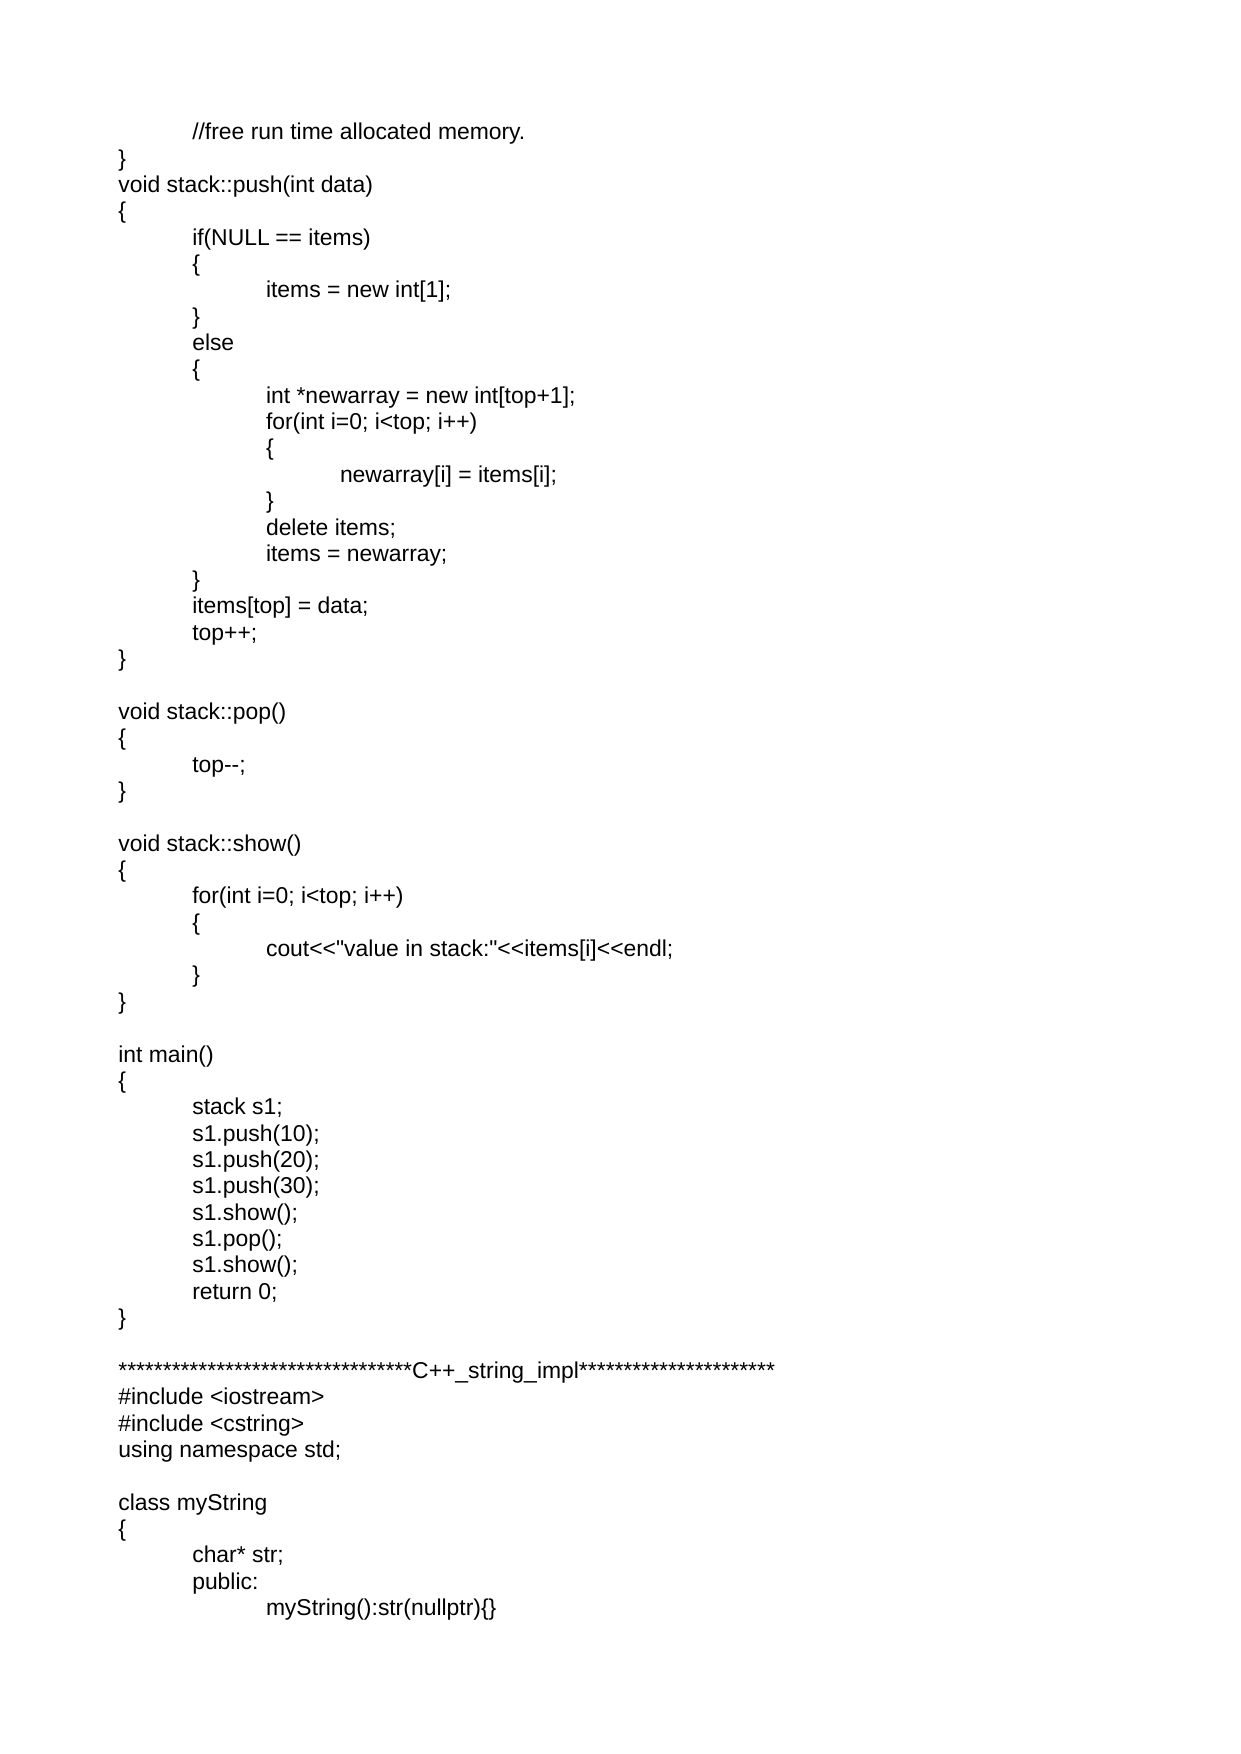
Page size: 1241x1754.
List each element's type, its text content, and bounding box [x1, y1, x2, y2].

text else [118, 329, 1122, 355]
text top--; [118, 751, 1122, 777]
text } [118, 303, 1122, 329]
text //free run time allocated memory. [118, 118, 1122, 144]
text cout<<"value in stack:"<<items[i]<<endl; [118, 935, 1122, 961]
text return 0; [118, 1278, 1122, 1304]
text } [118, 566, 1122, 592]
text items = new int[1]; [118, 276, 1122, 303]
text s1.show(); [118, 1251, 1122, 1278]
text } [118, 645, 1122, 672]
text } [118, 777, 1122, 803]
text *********************************C++_string_impl********************** [118, 1357, 1122, 1383]
text { [118, 856, 1122, 882]
text items = newarray; [118, 540, 1122, 566]
text delete items; [118, 513, 1122, 540]
text { [118, 909, 1122, 935]
text } [118, 961, 1122, 988]
text { [118, 1515, 1122, 1541]
text s1.show(); [118, 1199, 1122, 1225]
text using namespace std; [118, 1436, 1122, 1462]
text { [118, 197, 1122, 223]
text void stack::push(int data) [118, 171, 1122, 197]
text s1.pop(); [118, 1225, 1122, 1251]
text int main() [118, 1041, 1122, 1067]
text myString():str(nullptr){} [118, 1594, 1122, 1620]
text int *newarray = new int[top+1]; [118, 382, 1122, 408]
text public: [118, 1568, 1122, 1594]
text class myString [118, 1488, 1122, 1515]
text s1.push(20); [118, 1146, 1122, 1172]
text s1.push(10); [118, 1119, 1122, 1146]
text { [118, 355, 1122, 382]
text #include <iostream> [118, 1383, 1122, 1409]
text newarray[i] = items[i]; [118, 461, 1122, 487]
text } [118, 487, 1122, 513]
text { [118, 1067, 1122, 1093]
text for(int i=0; i<top; i++) [118, 882, 1122, 909]
text { [118, 434, 1122, 461]
text } [118, 144, 1122, 171]
text } [118, 988, 1122, 1014]
text { [118, 250, 1122, 276]
text #include <cstring> [118, 1409, 1122, 1436]
text stack s1; [118, 1093, 1122, 1119]
text void stack::pop() [118, 698, 1122, 724]
text s1.push(30); [118, 1172, 1122, 1199]
text } [118, 1304, 1122, 1330]
text void stack::show() [118, 830, 1122, 856]
text top++; [118, 619, 1122, 645]
text { [118, 724, 1122, 751]
text for(int i=0; i<top; i++) [118, 408, 1122, 434]
text if(NULL == items) [118, 223, 1122, 250]
text items[top] = data; [118, 592, 1122, 619]
text char* str; [118, 1541, 1122, 1568]
